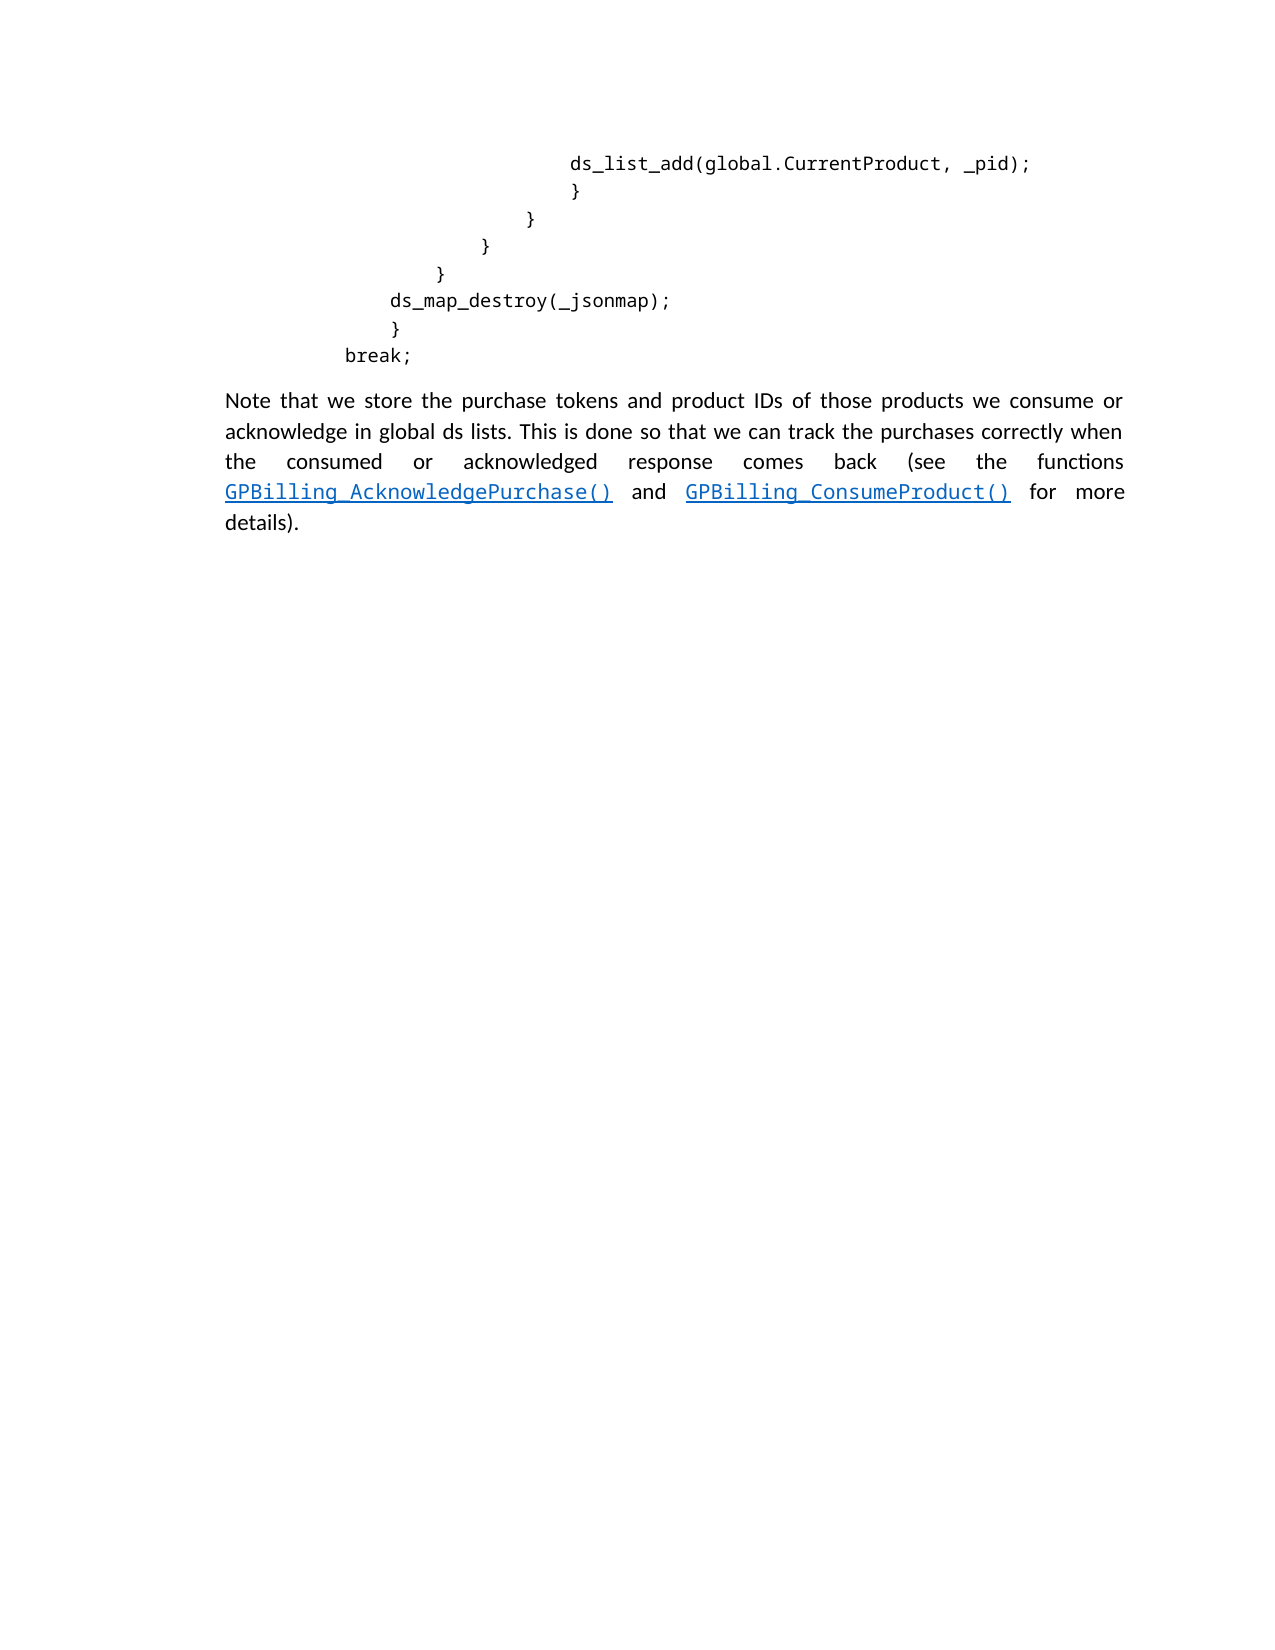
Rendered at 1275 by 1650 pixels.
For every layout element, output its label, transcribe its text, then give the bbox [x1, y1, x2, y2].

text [300, 150, 1125, 368]
text Note that we store the purchase tokens and product IDs of those products we consume or acknowledge in global ds lists. This is done so that we can track the purchases correctly when the consumed or acknowledged response comes back (see the functions GPBilling_AcknowledgePurchase() and GPBilling_ConsumeProduct() for more details). [225, 387, 1125, 536]
